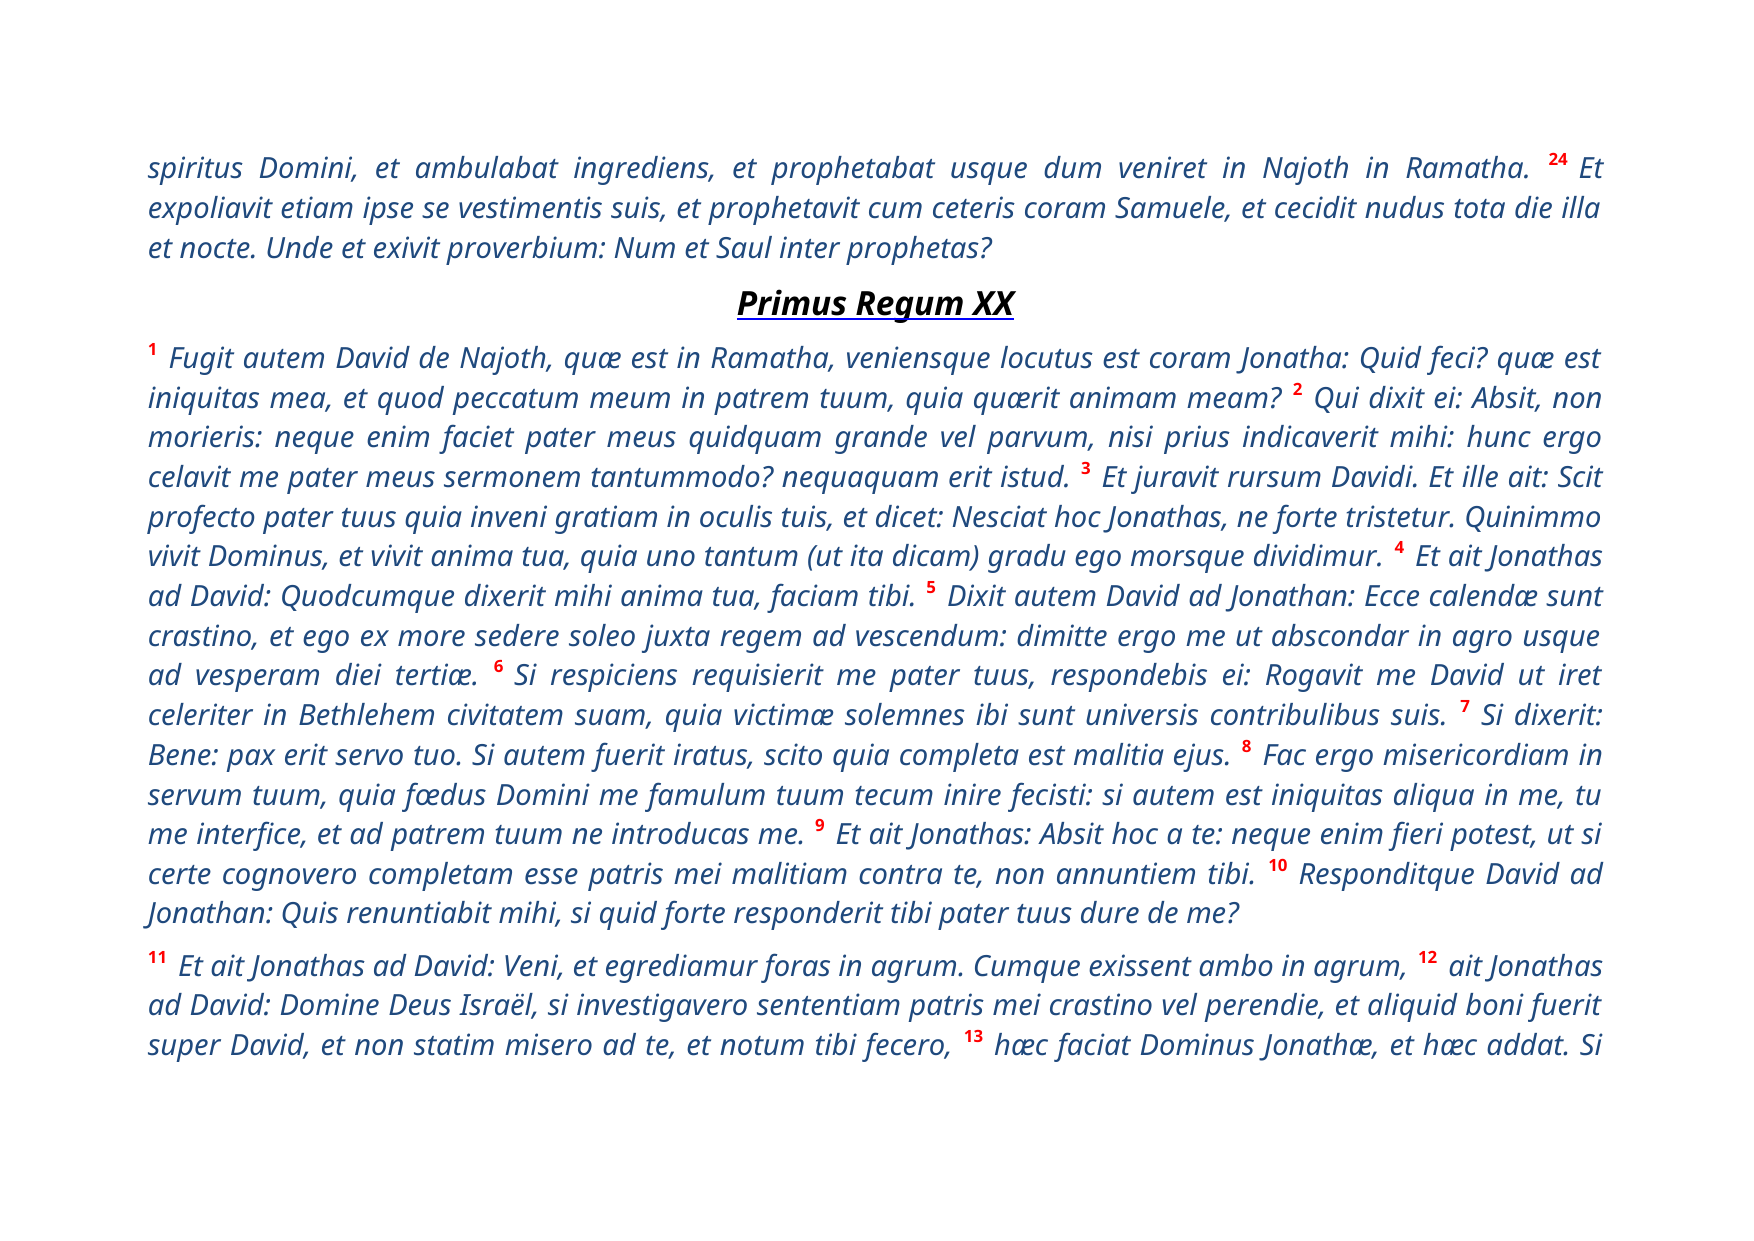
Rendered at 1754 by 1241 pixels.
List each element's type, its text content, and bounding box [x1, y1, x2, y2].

text Primus Regum XX [148, 279, 1606, 325]
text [148, 148, 1606, 267]
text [148, 945, 1606, 1064]
text 1 Fugit autem David de Najoth, quæ est in Ramatha, veniensque locutus est coram Jonatha: Quid feci? quæ est iniquitas mea, et quod peccatum meum in patrem tuum, quia quærit animam meam? 2 Qui dixit ei: Absit, non morieris: neque enim faciet pater meus quidquam grande vel parvum, nisi prius indicaverit mihi: hunc ergo celavit me pater meus sermonem tantummodo? nequaquam erit istud. 3 Et juravit rursum Davidi. Et ille ait: Scit profecto pater tuus quia inveni gratiam in oculis tuis, et dicet: Nesciat hoc Jonathas, ne forte tristetur. Quinimmo vivit Dominus, et vivit anima tua, quia uno tantum (ut ita dicam) gradu ego morsque dividimur. 4 Et ait Jonathas ad David: Quodcumque dixerit mihi anima tua, faciam tibi. 5 Dixit autem David ad Jonathan: Ecce calendæ sunt crastino, et ego ex more sedere soleo juxta regem ad vescendum: dimitte ergo me ut abscondar in agro usque ad vesperam diei tertiæ. 6 Si respiciens requisierit me pater tuus, respondebis ei: Rogavit me David ut iret celeriter in Bethlehem civitatem suam, quia victimæ solemnes ibi sunt universis contribulibus suis. 7 Si dixerit: Bene: pax erit servo tuo. Si autem fuerit iratus, scito quia completa est malitia ejus. 8 Fac ergo misericordiam in servum tuum, quia fœdus Domini me famulum tuum tecum inire fecisti: si autem est iniquitas aliqua in me, tu me interfice, et ad patrem tuum ne introducas me. 9 Et ait Jonathas: Absit hoc a te: neque enim fieri potest, ut si certe cognovero completam esse patris mei malitiam contra te, non annuntiem tibi. 10 Responditque David ad Jonathan: Quis renuntiabit mihi, si quid forte responderit tibi pater tuus dure de me? [148, 337, 1606, 932]
